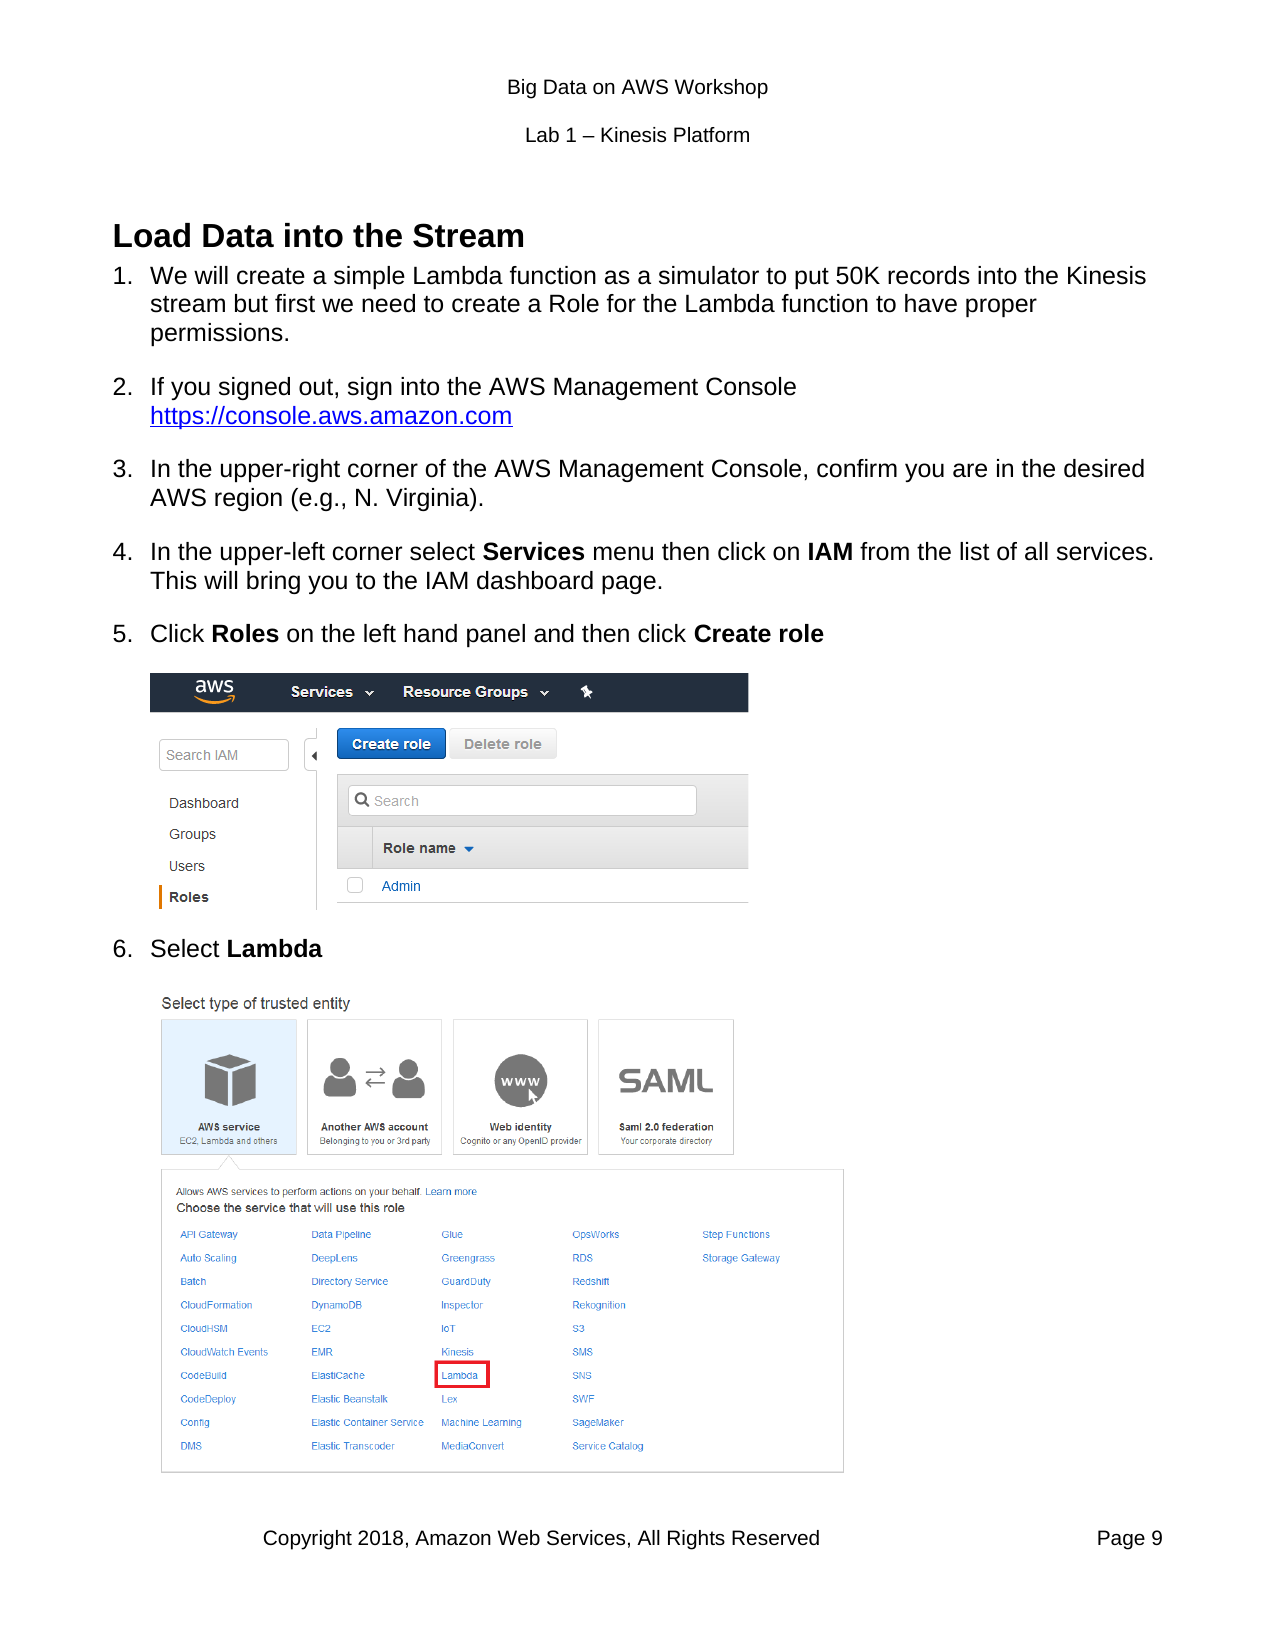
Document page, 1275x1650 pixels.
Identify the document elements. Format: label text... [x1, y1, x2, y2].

list In the upper-left corner select Services menu then click on IAM from the list of all services. This will bring you to the IAM dashboard page. [112, 537, 1162, 594]
list Click Roles on the left hand panel and then click Create role [112, 619, 1162, 648]
list Select Lambda [112, 934, 1162, 963]
list If you signed out, sign into the AWS Management Console https://console.aws.amazon.com [112, 372, 1162, 429]
picture [150, 673, 749, 910]
list In the upper-right corner of the AWS Management Console, confirm you are in the desired AWS region (e.g., N. Virginia). [112, 454, 1162, 512]
subtitle Load Data into the Stream [112, 217, 1162, 255]
picture [157, 987, 850, 1474]
list We will create a simple Lambda function as a simulator to put 50K records into the Kinesis stream but first we need to create a Role for the Lambda function to have proper permissions. [112, 261, 1162, 347]
